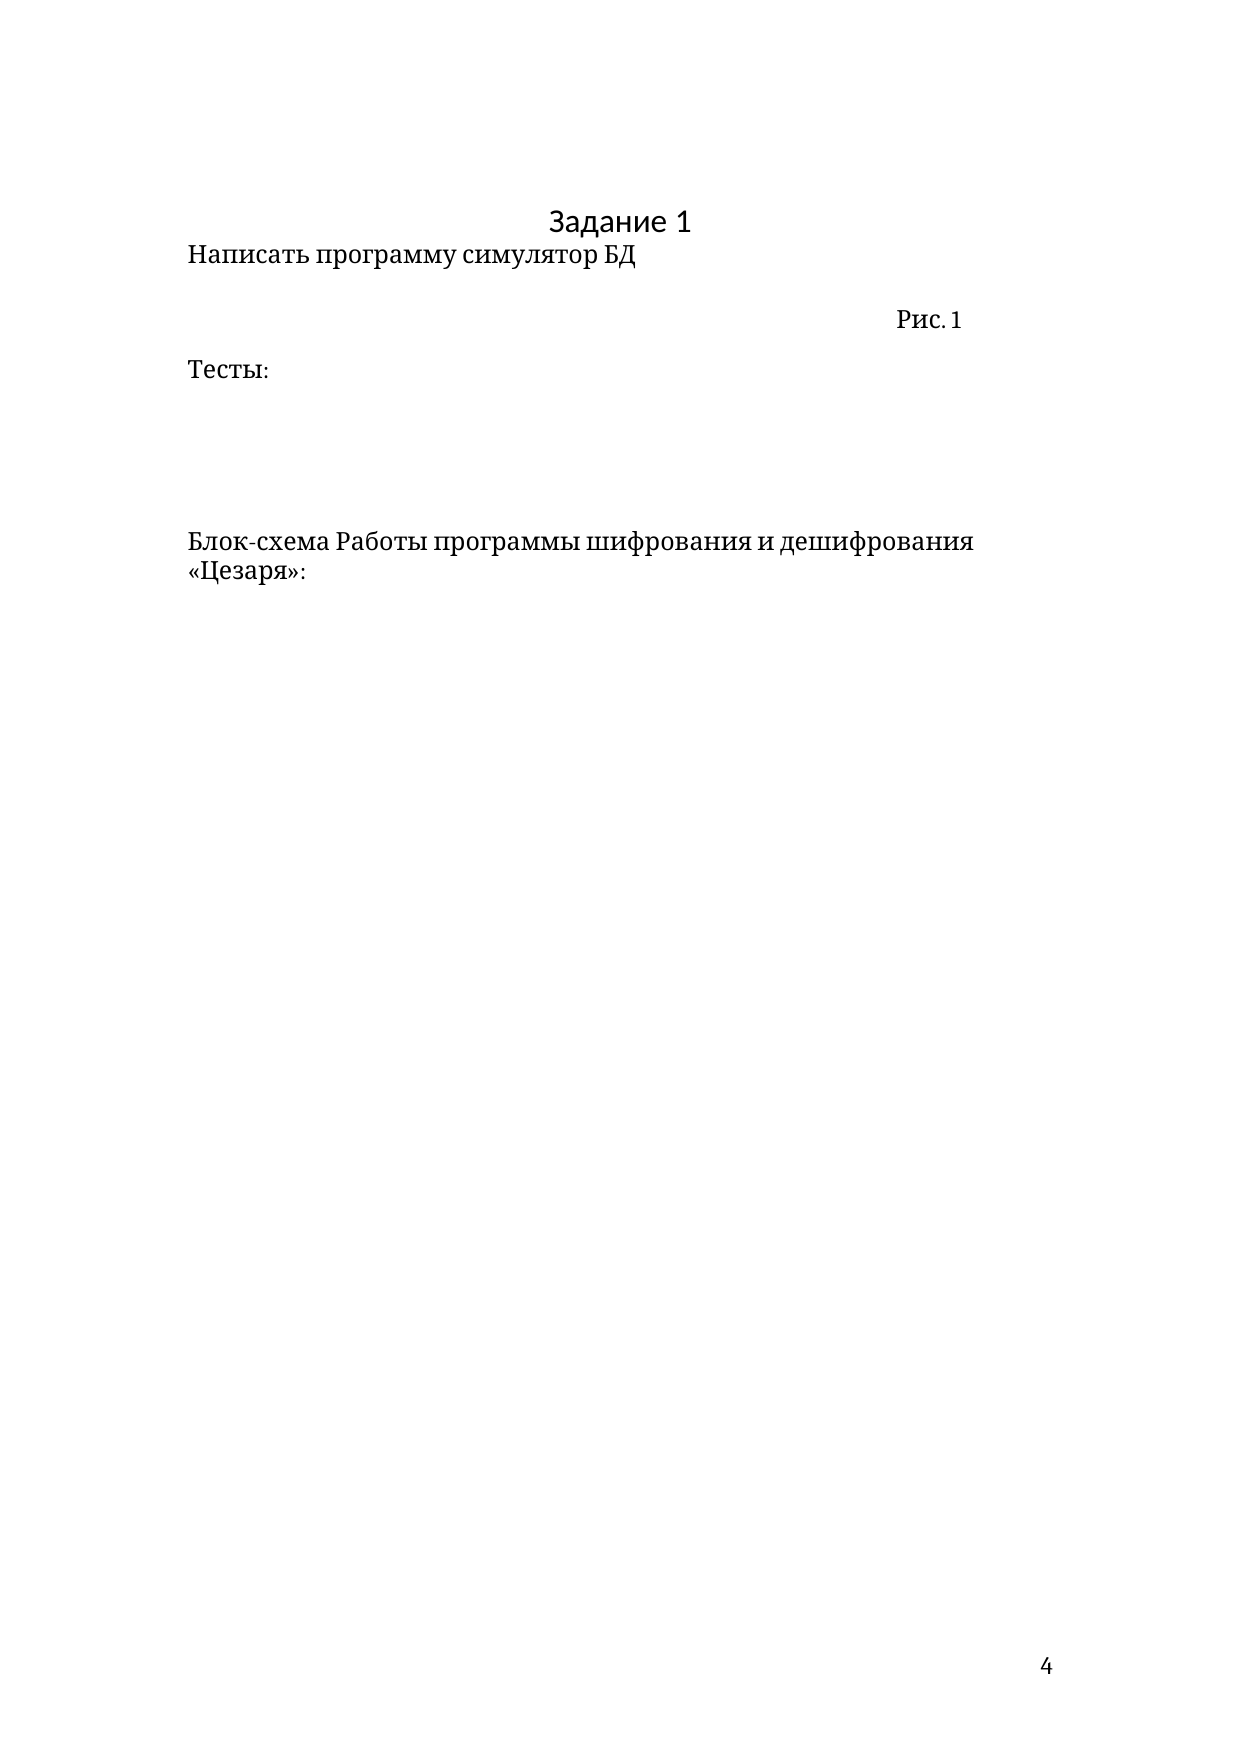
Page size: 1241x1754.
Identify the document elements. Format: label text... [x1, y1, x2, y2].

text Написать программу симулятор БД [187, 241, 1053, 269]
text Тесты: [187, 356, 1053, 384]
subtitle Задание 1 [187, 200, 1053, 241]
text Блок-схема Работы программы шифрования и дешифрования «Цезаря»: [187, 528, 1053, 586]
